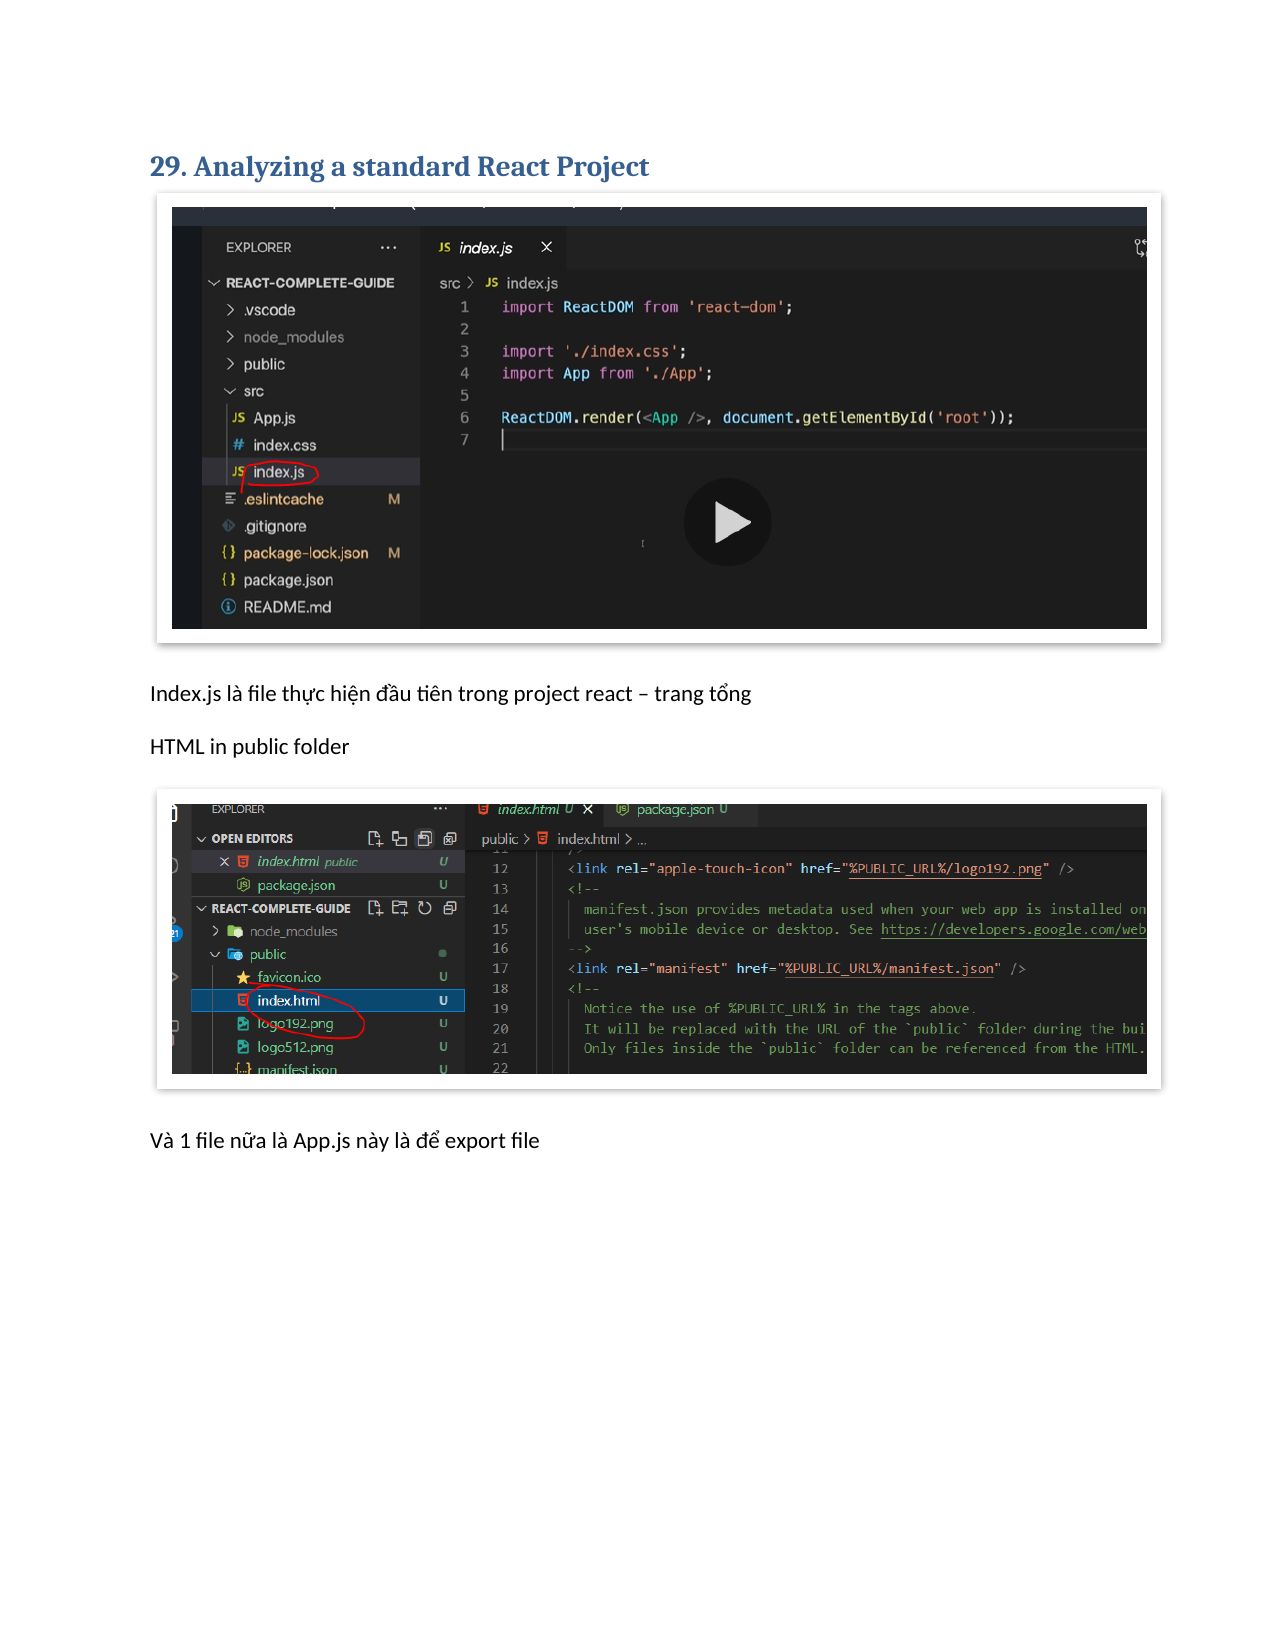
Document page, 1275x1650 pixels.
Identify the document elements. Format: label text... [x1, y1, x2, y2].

text Index.js là file thực hiện đầu tiên trong project react – trang tổng [150, 679, 1125, 707]
text HTML in public folder [150, 732, 1125, 760]
subtitle 29. Analyzing a standard React Project [150, 150, 1125, 183]
picture [172, 207, 1147, 629]
picture [172, 804, 1147, 1074]
text Và 1 file nữa là App.js này là để export file [150, 1126, 1125, 1154]
